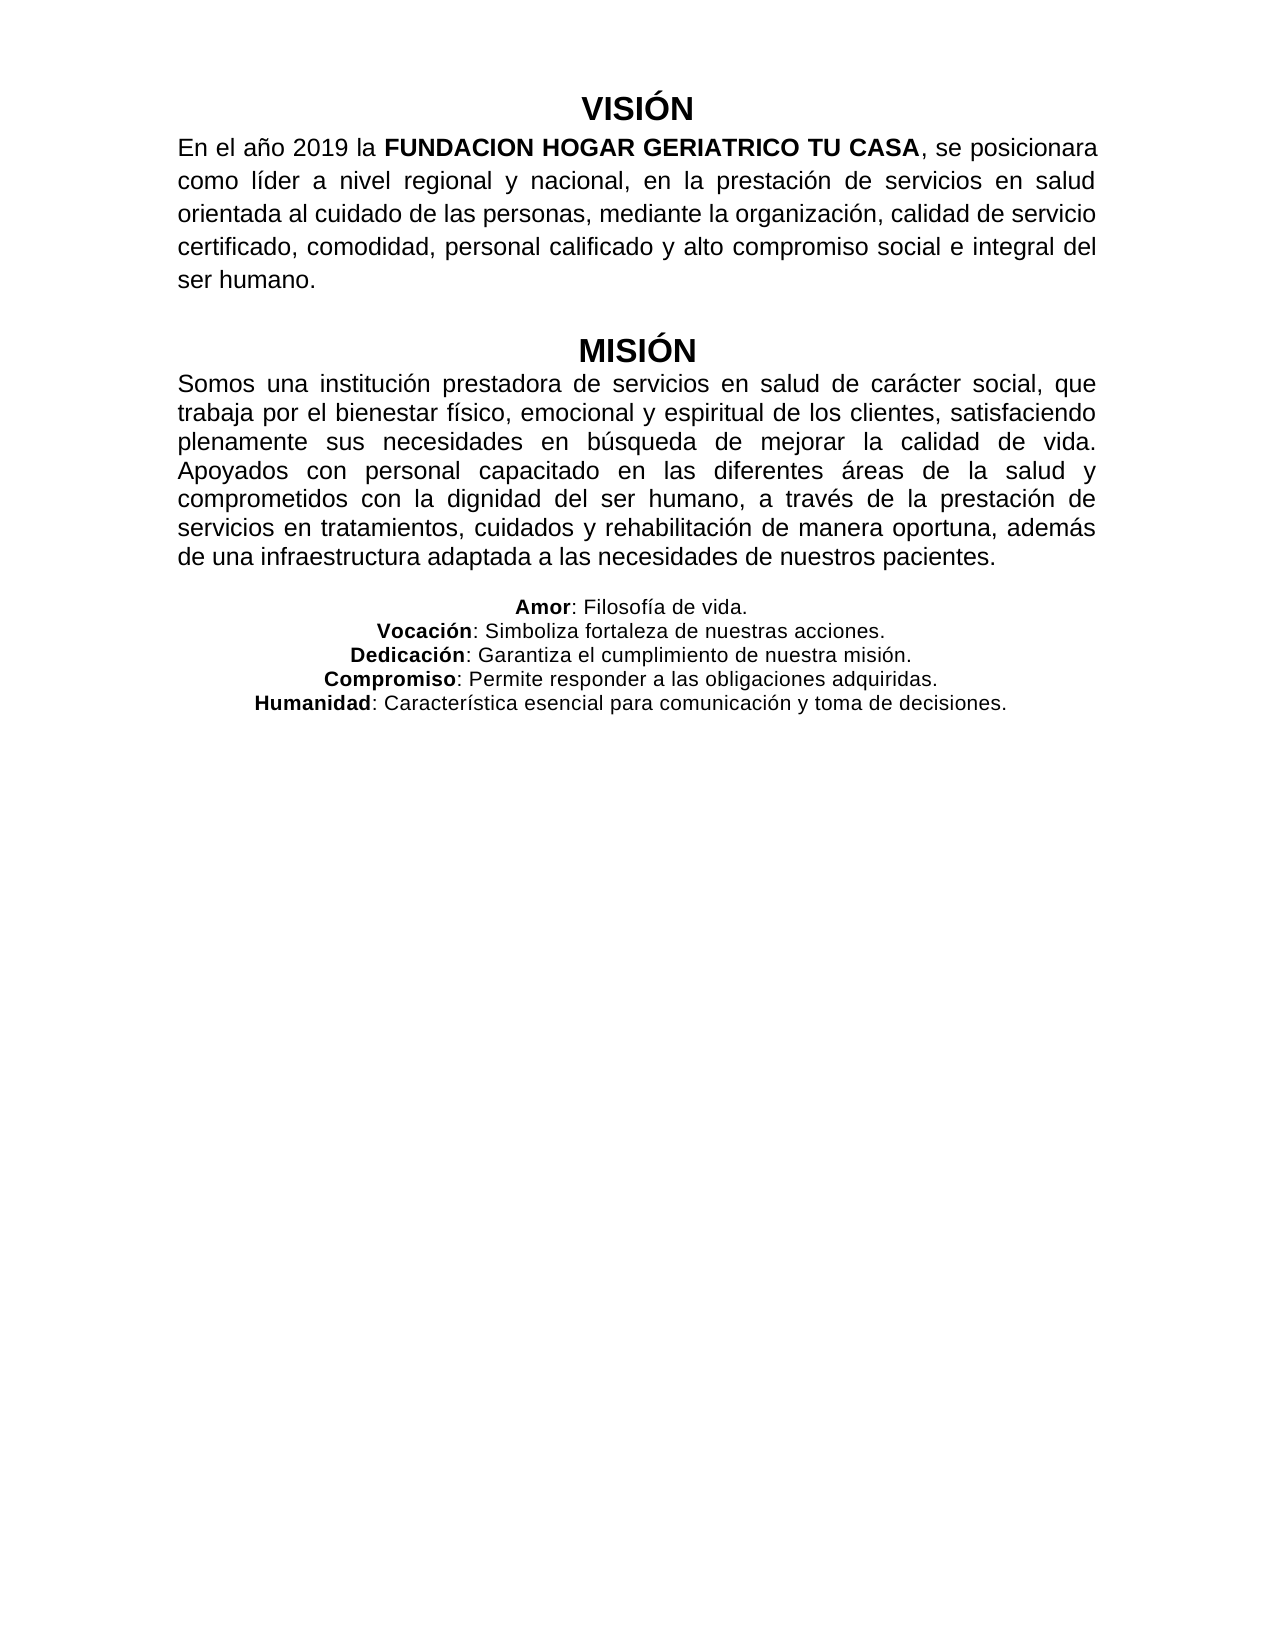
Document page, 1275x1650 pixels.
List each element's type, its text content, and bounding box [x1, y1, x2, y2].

text Compromiso: Permite responder a las obligaciones adquiridas. [177, 666, 1086, 690]
text Dedicación: Garantiza el cumplimiento de nuestra misión. [177, 642, 1086, 666]
text Humanidad: Característica esencial para comunicación y toma de decisiones. [177, 690, 1086, 714]
text MISIÓN [177, 331, 1098, 369]
text Amor: Filosofía de vida. [177, 594, 1086, 618]
text VISIÓN [177, 89, 1098, 127]
text Somos una institución prestadora de servicios en salud de carácter social, que trabaja por el bienestar físico, emocional y espiritual de los clientes, satisfaciendo plenamente sus necesidades en búsqueda de mejorar la calidad de vida. Apoyados con personal capacitado en las diferentes áreas de la salud y comprometidos con la dignidad del ser humano, a través de la prestación de servicios en tratamientos, cuidados y rehabilitación de manera oportuna, además de una infraestructura adaptada a las necesidades de nuestros pacientes. [177, 369, 1098, 571]
text En el año 2019 la FUNDACION HOGAR GERIATRICO TU CASA, se posicionara como líder a nivel regional y nacional, en la prestación de servicios en salud orientada al cuidado de las personas, mediante la organización, calidad de servicio certificado, comodidad, personal calificado y alto compromiso social e integral del ser humano. [177, 133, 1098, 294]
text Vocación: Simboliza fortaleza de nuestras acciones. [177, 618, 1086, 642]
